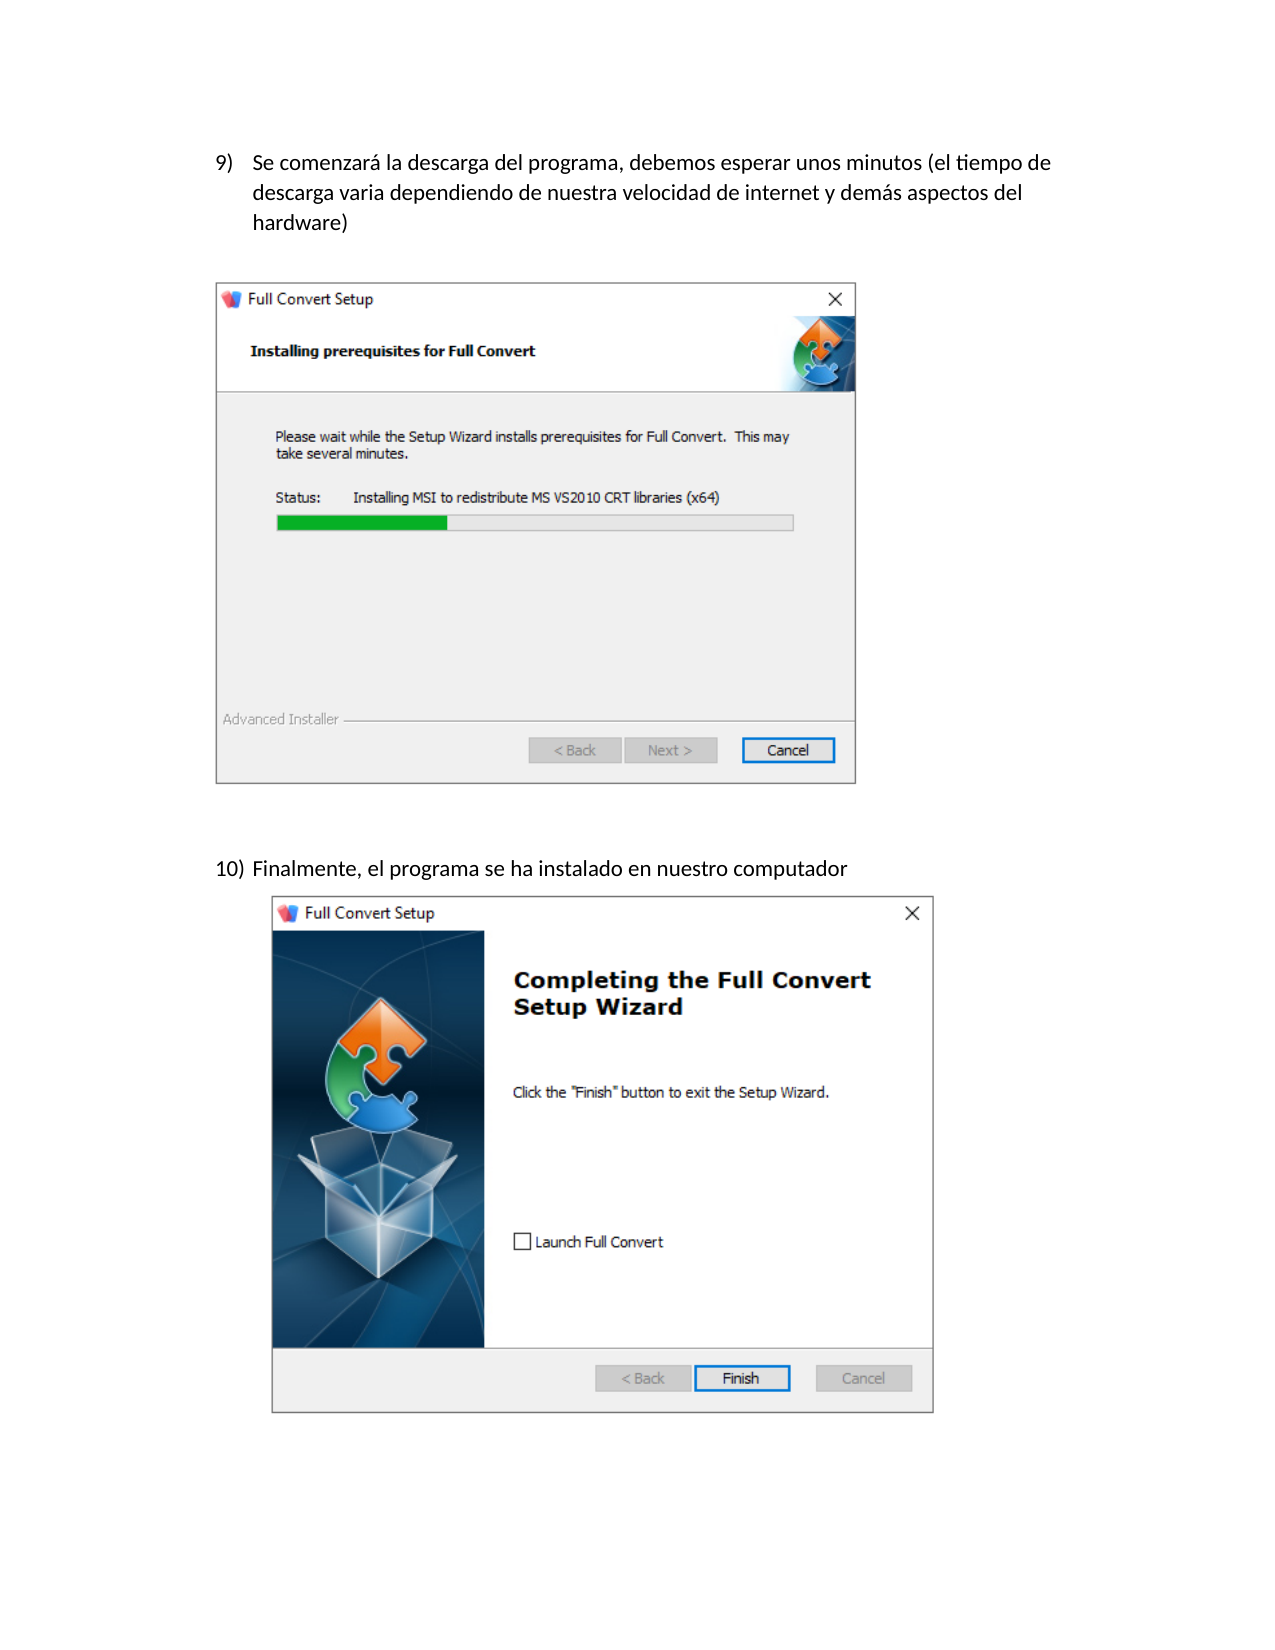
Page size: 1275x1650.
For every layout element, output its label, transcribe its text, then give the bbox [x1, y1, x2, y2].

picture [257, 884, 950, 1428]
list Se comenzará la descarga del programa, debemos esperar unos minutos (el tiempo de descarga varia dependiendo de nuestra velocidad de internet y demás aspectos del hardware) [215, 148, 1098, 236]
picture [177, 255, 895, 836]
list Finalmente, el programa se ha instalado en nuestro computador [215, 854, 1098, 882]
